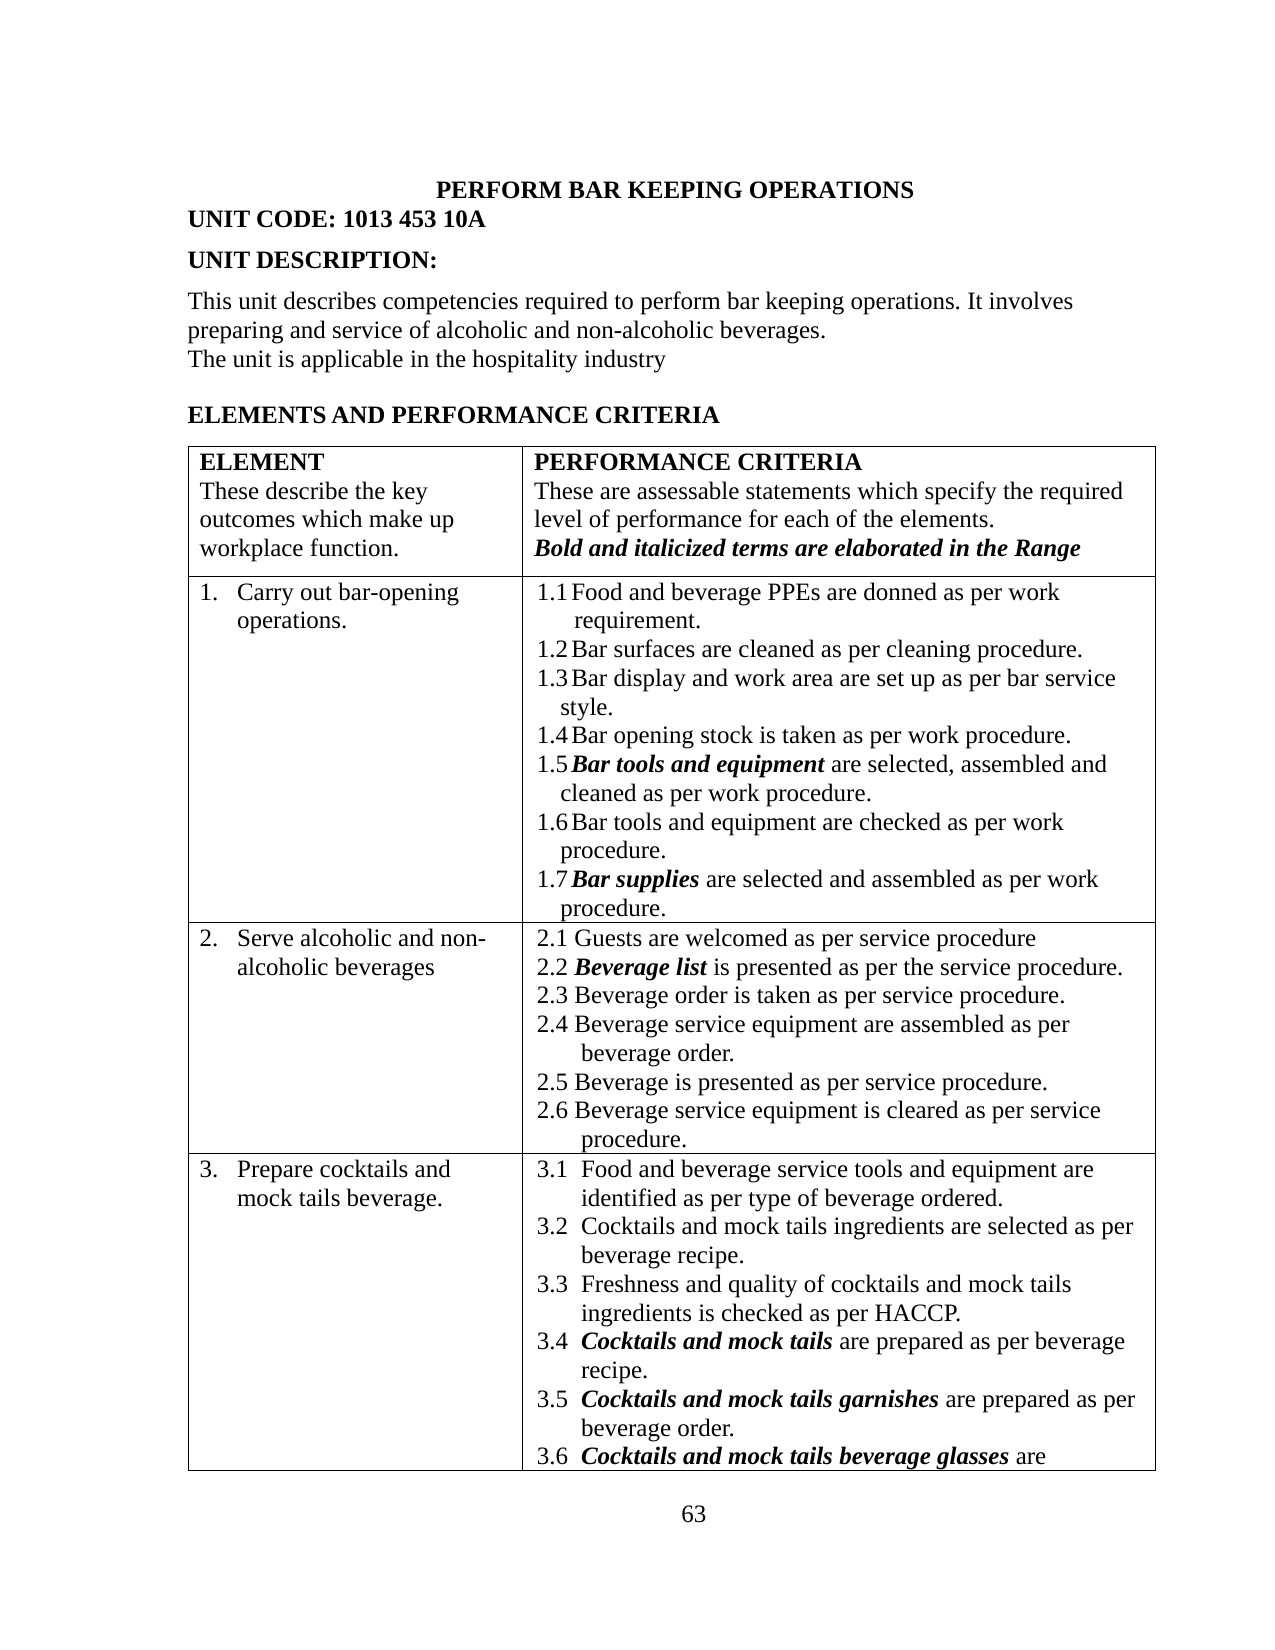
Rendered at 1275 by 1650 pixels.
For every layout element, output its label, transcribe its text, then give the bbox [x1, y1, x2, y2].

text PERFORM BAR KEEPING OPERATIONS [187, 175, 1162, 204]
text This unit describes competencies required to perform bar keeping operations. It involves preparing and service of alcoholic and non-alcoholic beverages. [187, 286, 1162, 344]
table_cell Carry out bar-opening operations. [189, 577, 522, 922]
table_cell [189, 1154, 522, 1470]
text UNIT CODE: 1013 453 10A [187, 204, 1162, 232]
text UNIT DESCRIPTION: [187, 245, 1162, 274]
table_header PERFORMANCE CRITERIA These are assessable statements which specify the required level of performance for each of the elements. Bold and italicized terms are elaborated in the Range [523, 447, 1155, 576]
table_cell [523, 1154, 1155, 1470]
table_cell Serve alcoholic and non-alcoholic beverages [189, 923, 522, 1153]
text ELEMENTS AND PERFORMANCE CRITERIA [187, 401, 1162, 429]
table_cell Food and beverage PPEs are donned as per work requirement. Bar surfaces are cleaned as per cleaning procedure. Bar display and work area are set up as per bar service style. Bar opening stock is taken as per work procedure. Bar tools and equipment are selected, assembled and cleaned as per work procedure. Bar tools and equipment are checked as per work procedure. Bar supplies are selected and assembled as per work procedure. [523, 577, 1155, 922]
table_cell Guests are welcomed as per service procedure Beverage list is presented as per the service procedure. Beverage order is taken as per service procedure. Beverage service equipment are assembled as per beverage order. Beverage is presented as per service procedure. Beverage service equipment is cleared as per service procedure. [523, 923, 1155, 1153]
table_header ELEMENT These describe the key outcomes which make up workplace function. [189, 447, 522, 576]
text The unit is applicable in the hospitality industry [187, 344, 1162, 372]
